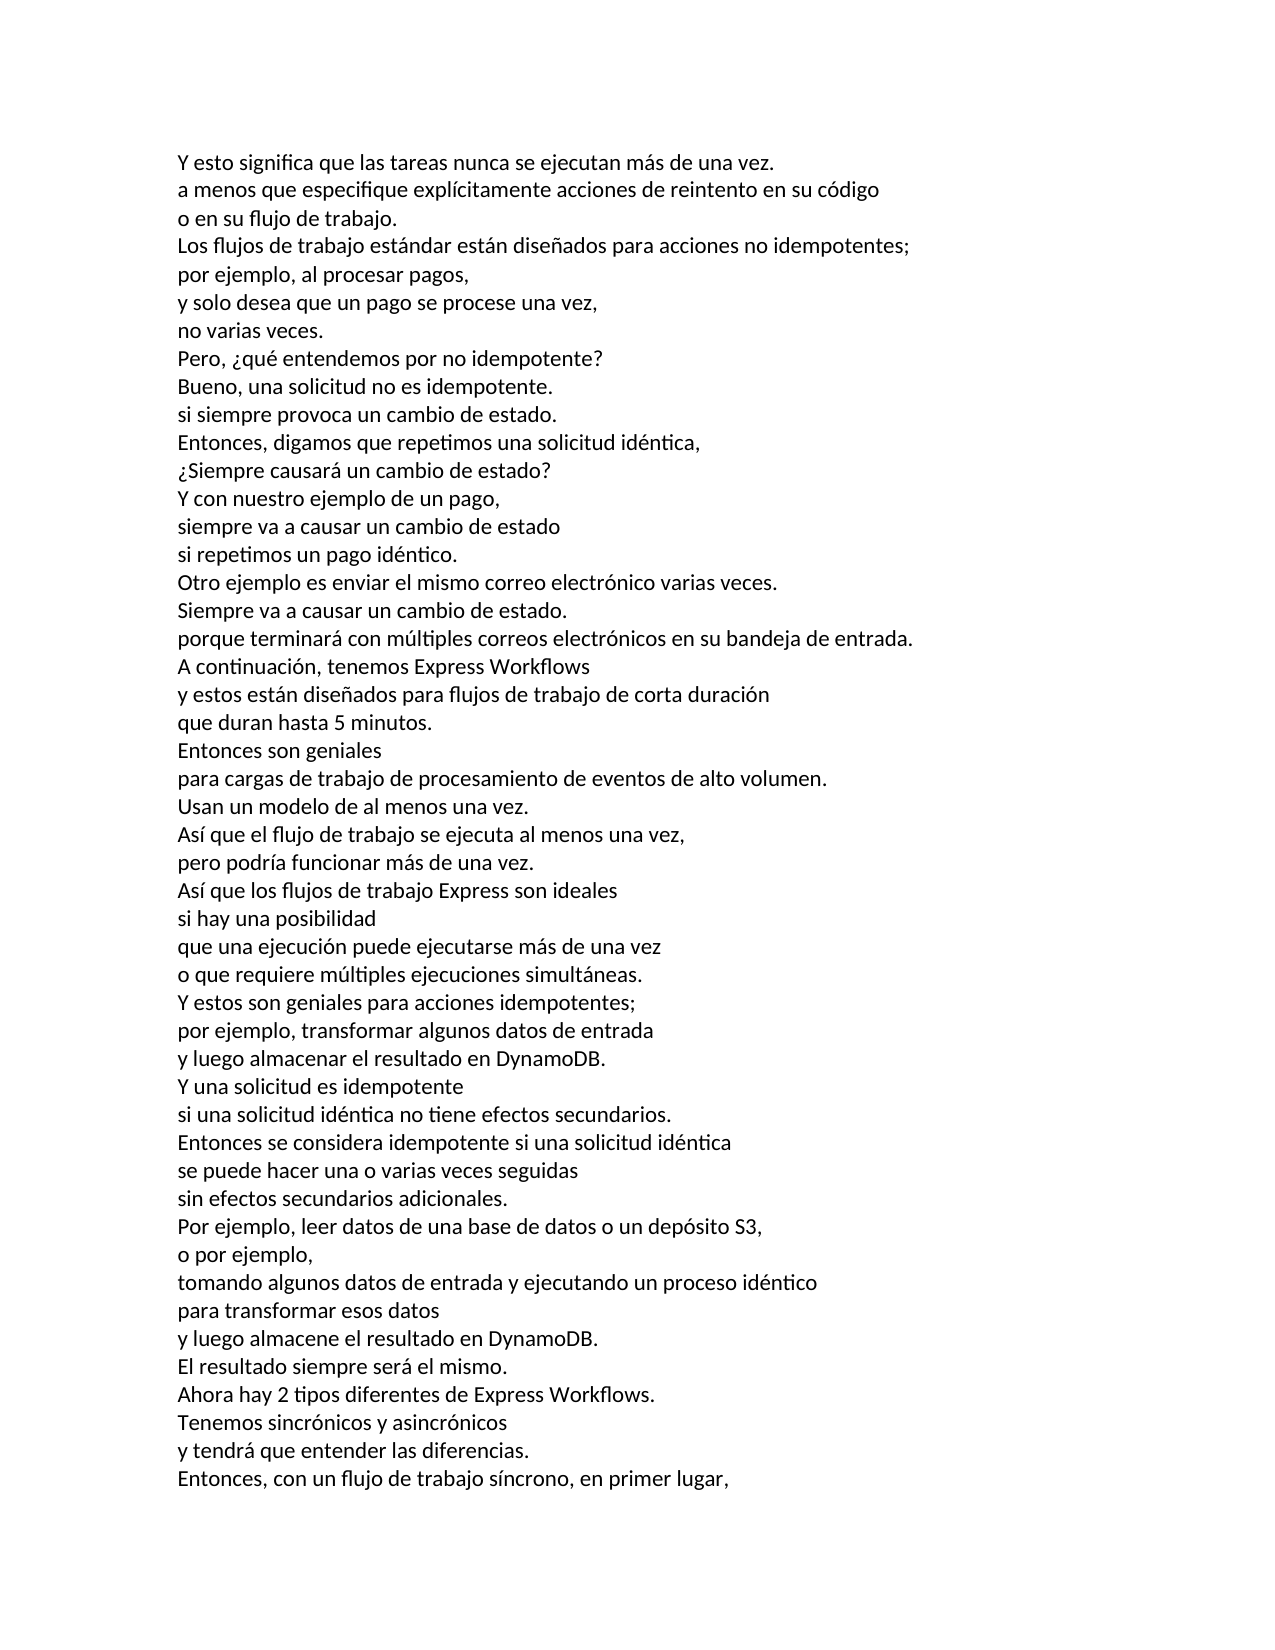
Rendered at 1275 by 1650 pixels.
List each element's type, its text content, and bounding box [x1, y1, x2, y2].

text para cargas de trabajo de procesamiento de eventos de alto volumen. [177, 764, 1098, 792]
text que una ejecución puede ejecutarse más de una vez [177, 932, 1098, 960]
text y tendrá que entender las diferencias. [177, 1437, 1098, 1464]
text que duran hasta 5 minutos. [177, 708, 1098, 736]
text o en su flujo de trabajo. [177, 204, 1098, 232]
text Ahora hay 2 tipos diferentes de Express Workflows. [177, 1381, 1098, 1408]
text Y esto significa que las tareas nunca se ejecutan más de una vez. [177, 148, 1098, 176]
text por ejemplo, transformar algunos datos de entrada [177, 1016, 1098, 1044]
text sin efectos secundarios adicionales. [177, 1184, 1098, 1212]
text Entonces, con un flujo de trabajo síncrono, en primer lugar, [177, 1464, 1098, 1493]
text pero podría funcionar más de una vez. [177, 848, 1098, 876]
text si una solicitud idéntica no tiene efectos secundarios. [177, 1100, 1098, 1128]
text Usan un modelo de al menos una vez. [177, 792, 1098, 820]
text porque terminará con múltiples correos electrónicos en su bandeja de entrada. [177, 624, 1098, 652]
text Y estos son geniales para acciones idempotentes; [177, 988, 1098, 1016]
text Entonces se considera idempotente si una solicitud idéntica [177, 1128, 1098, 1156]
text Así que el flujo de trabajo se ejecuta al menos una vez, [177, 820, 1098, 848]
text Por ejemplo, leer datos de una base de datos o un depósito S3, [177, 1212, 1098, 1240]
text si repetimos un pago idéntico. [177, 540, 1098, 568]
text El resultado siempre será el mismo. [177, 1352, 1098, 1381]
text y luego almacenar el resultado en DynamoDB. [177, 1044, 1098, 1072]
text ¿Siempre causará un cambio de estado? [177, 456, 1098, 484]
text Otro ejemplo es enviar el mismo correo electrónico varias veces. [177, 568, 1098, 596]
text se puede hacer una o varias veces seguidas [177, 1156, 1098, 1184]
text Tenemos sincrónicos y asincrónicos [177, 1408, 1098, 1437]
text Pero, ¿qué entendemos por no idempotente? [177, 344, 1098, 372]
text o por ejemplo, [177, 1240, 1098, 1268]
text tomando algunos datos de entrada y ejecutando un proceso idéntico [177, 1268, 1098, 1296]
text A continuación, tenemos Express Workflows [177, 652, 1098, 680]
text Así que los flujos de trabajo Express son ideales [177, 876, 1098, 904]
text Entonces, digamos que repetimos una solicitud idéntica, [177, 428, 1098, 456]
text Los flujos de trabajo estándar están diseñados para acciones no idempotentes; [177, 232, 1098, 260]
text Entonces son geniales [177, 736, 1098, 764]
text no varias veces. [177, 316, 1098, 344]
text Siempre va a causar un cambio de estado. [177, 596, 1098, 624]
text Y una solicitud es idempotente [177, 1072, 1098, 1100]
text siempre va a causar un cambio de estado [177, 512, 1098, 540]
text por ejemplo, al procesar pagos, [177, 260, 1098, 288]
text Bueno, una solicitud no es idempotente. [177, 372, 1098, 400]
text y solo desea que un pago se procese una vez, [177, 288, 1098, 316]
text si siempre provoca un cambio de estado. [177, 400, 1098, 428]
text o que requiere múltiples ejecuciones simultáneas. [177, 960, 1098, 988]
text Y con nuestro ejemplo de un pago, [177, 484, 1098, 512]
text para transformar esos datos [177, 1296, 1098, 1324]
text y estos están diseñados para flujos de trabajo de corta duración [177, 680, 1098, 708]
text y luego almacene el resultado en DynamoDB. [177, 1324, 1098, 1352]
text a menos que especifique explícitamente acciones de reintento en su código [177, 176, 1098, 204]
text si hay una posibilidad [177, 904, 1098, 932]
